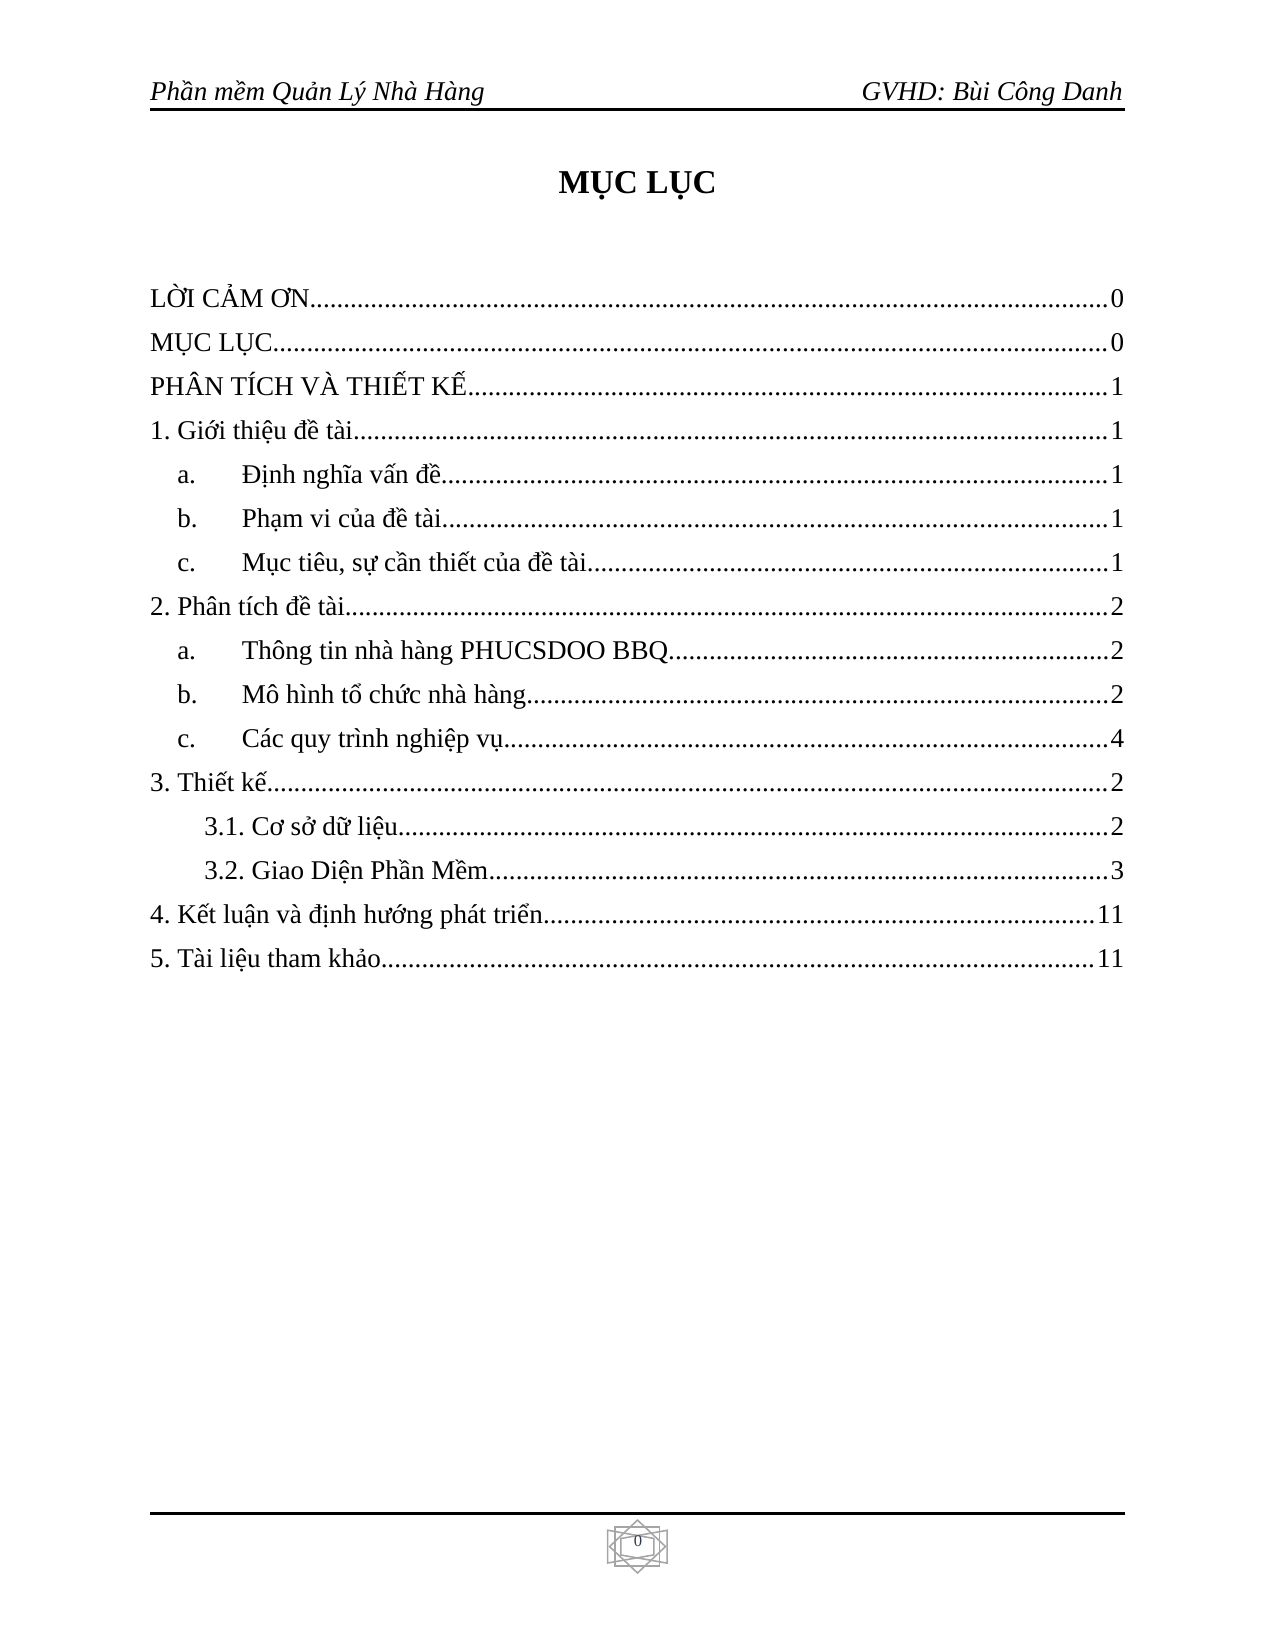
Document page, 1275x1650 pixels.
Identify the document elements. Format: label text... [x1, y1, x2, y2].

subtitle MỤC LỤC [150, 162, 1125, 201]
